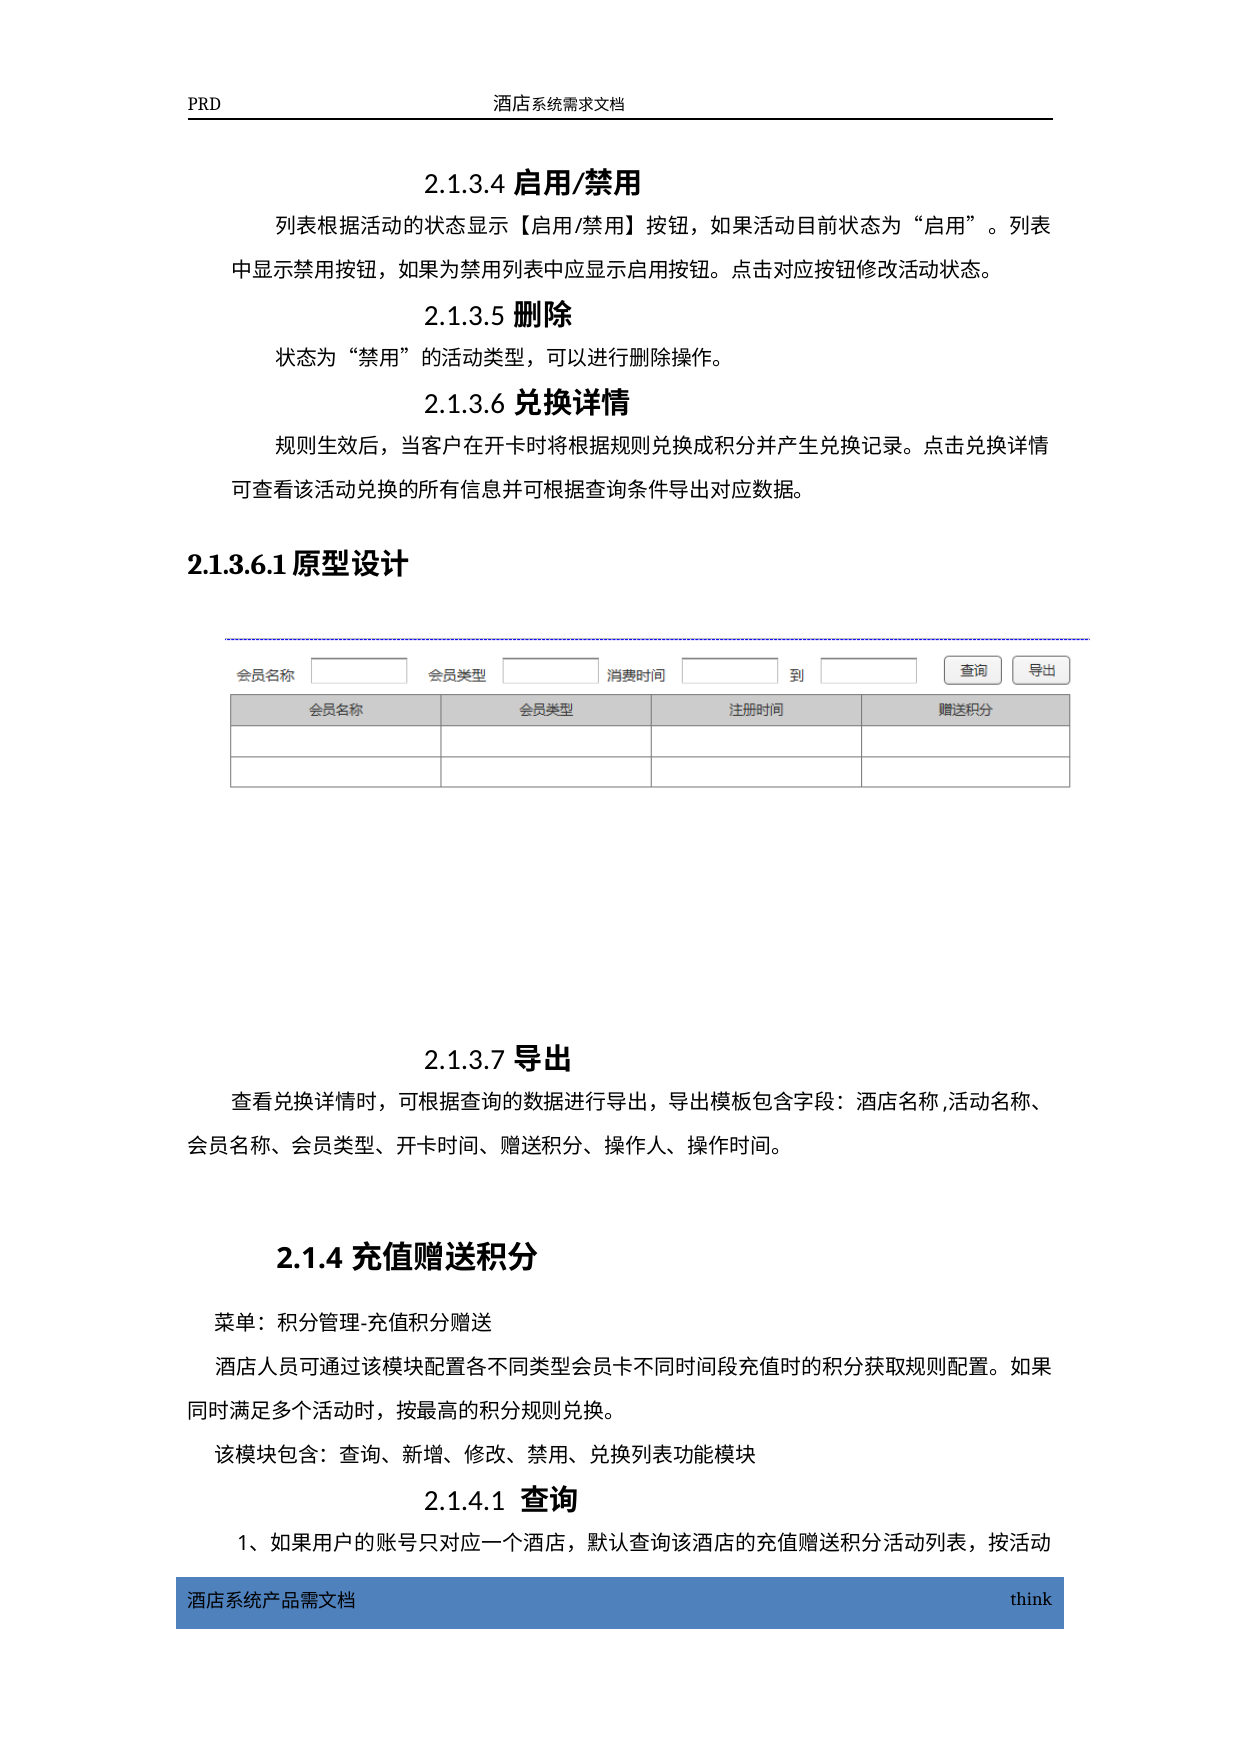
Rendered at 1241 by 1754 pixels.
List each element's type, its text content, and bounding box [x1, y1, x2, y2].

subtitle 查询 [424, 1475, 1053, 1519]
subtitle 导出 [424, 1034, 1053, 1079]
picture [225, 638, 1090, 1018]
text 菜单：积分管理-充值积分赠送 [187, 1299, 1053, 1343]
text 该模块包含：查询、新增、修改、禁用、兑换列表功能模块 [187, 1431, 1053, 1475]
text 查看兑换详情时，可根据查询的数据进行导出，导出模板包含字段：酒店名称,活动名称、会员名称、会员类型、开卡时间、赠送积分、操作人、操作时间。 [187, 1079, 1053, 1167]
subtitle 删除 [424, 291, 1053, 335]
text 规则生效后，当客户在开卡时将根据规则兑换成积分并产生兑换记录。点击兑换详情可查看该活动兑换的所有信息并可根据查询条件导出对应数据。 [231, 423, 1053, 511]
text 酒店人员可通过该模块配置各不同类型会员卡不同时间段充值时的积分获取规则配置。如果同时满足多个活动时，按最高的积分规则兑换。 [187, 1343, 1053, 1431]
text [187, 1519, 1053, 1563]
text 状态为“禁用”的活动类型，可以进行删除操作。 [212, 335, 1053, 379]
subtitle 兑换详情 [424, 379, 1053, 423]
subtitle 原型设计 [187, 540, 1053, 584]
subtitle 启用/禁用 [424, 158, 1053, 202]
subtitle 充值赠送积分 [276, 1211, 1053, 1299]
text 列表根据活动的状态显示【启用/禁用】按钮，如果活动目前状态为“启用”。列表中显示禁用按钮，如果为禁用列表中应显示启用按钮。点击对应按钮修改活动状态。 [231, 202, 1053, 291]
